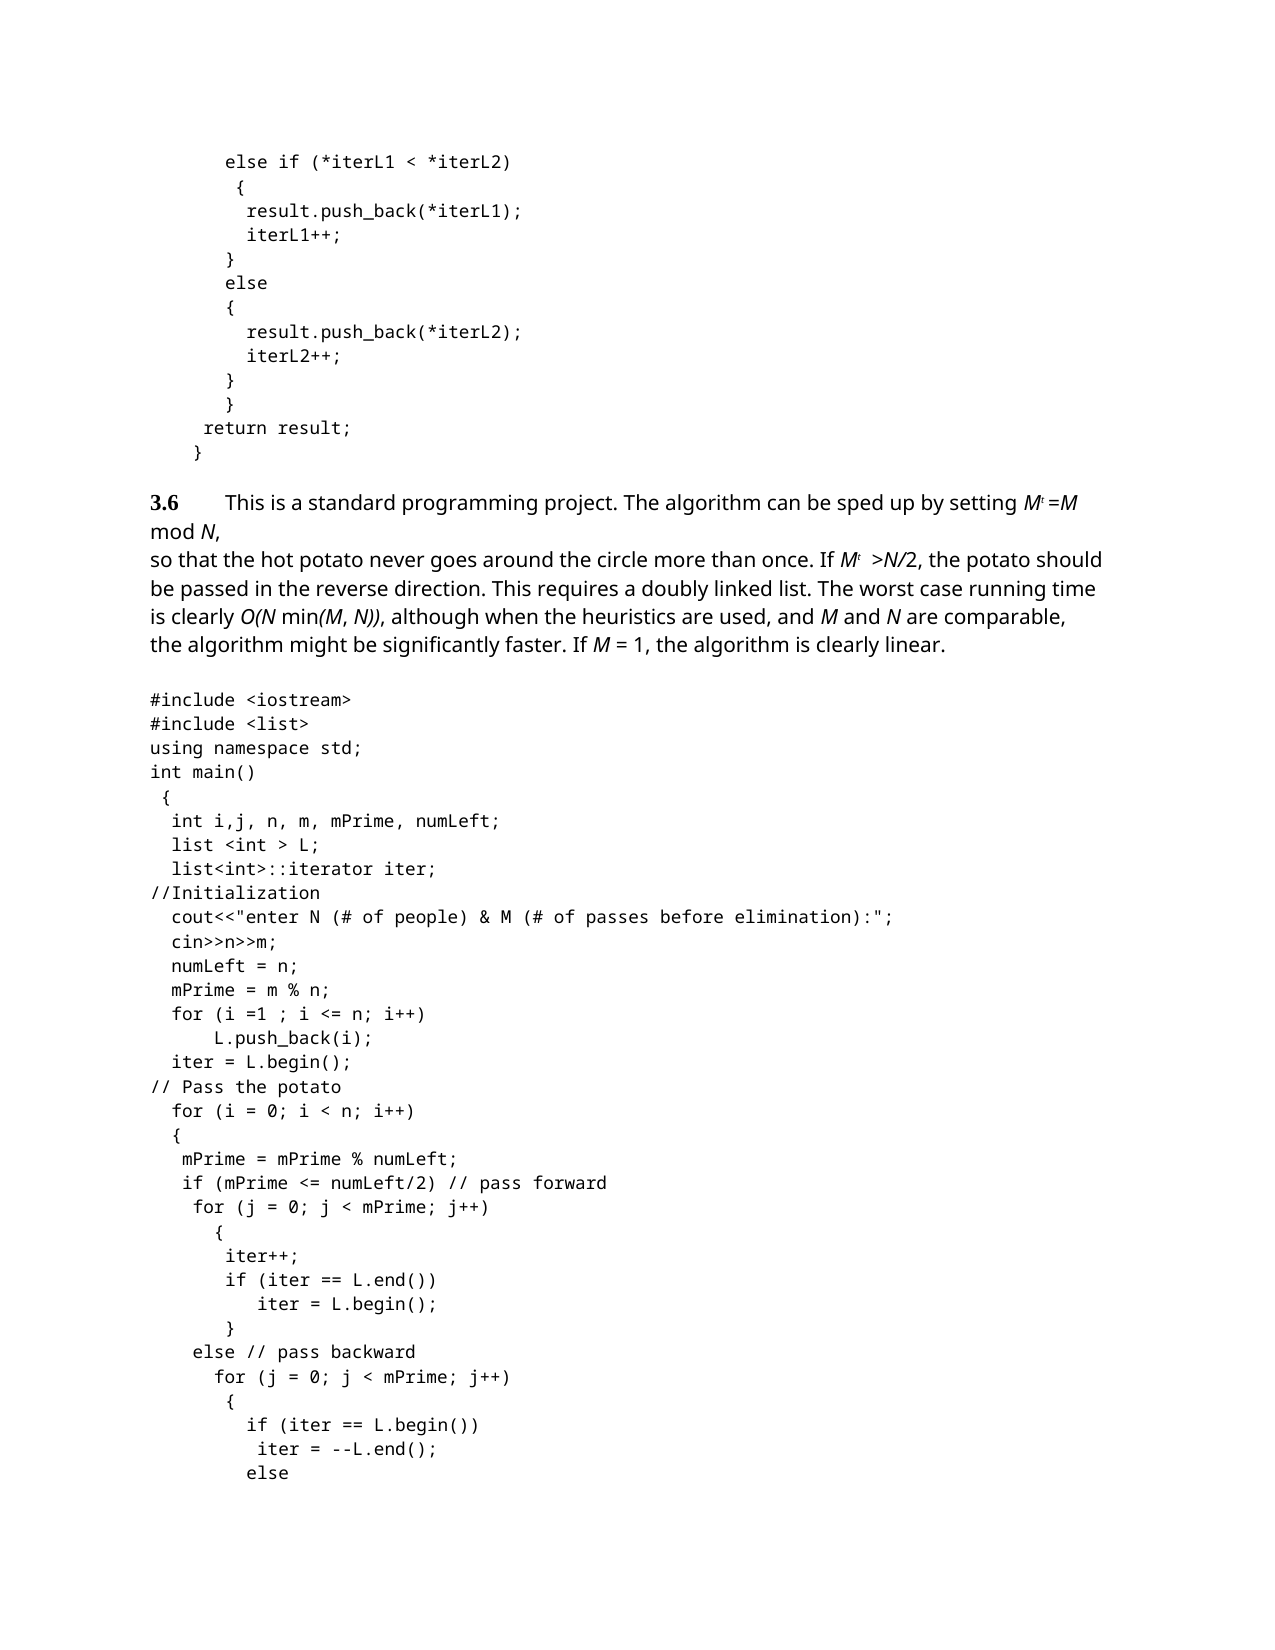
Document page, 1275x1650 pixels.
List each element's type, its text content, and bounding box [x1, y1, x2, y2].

text else [150, 1461, 1125, 1485]
text for (i =1 ; i <= n; i++) [150, 1002, 1125, 1026]
text if (iter == L.end()) [150, 1267, 1125, 1292]
text iterL2++; [150, 343, 1125, 367]
text // Pass the potato [150, 1074, 1125, 1098]
text #include <iostream> [150, 687, 1125, 712]
text { [150, 174, 1125, 198]
text cin>>n>>m; [150, 929, 1125, 953]
text is clearly O(N min(M, N)), although when the heuristics are used, and M and N are comparable, [150, 602, 1125, 631]
text iter++; [150, 1243, 1125, 1267]
text #include <list> [150, 712, 1125, 736]
text using namespace std; [150, 736, 1125, 760]
text } [150, 247, 1125, 271]
text mPrime = m % n; [150, 977, 1125, 1002]
text } [150, 1316, 1125, 1340]
text iter = L.begin(); [150, 1050, 1125, 1074]
text { [150, 295, 1125, 319]
text else [150, 271, 1125, 295]
text iter = --L.end(); [150, 1437, 1125, 1461]
text L.push_back(i); [150, 1026, 1125, 1050]
text so that the hot potato never goes around the circle more than once. If Mt >N/2, the potato should [150, 545, 1125, 574]
text //Initialization [150, 881, 1125, 905]
text list <int > L; [150, 832, 1125, 857]
text else // pass backward [150, 1340, 1125, 1364]
text if (mPrime <= numLeft/2) // pass forward [150, 1171, 1125, 1195]
text numLeft = n; [150, 953, 1125, 977]
text cout<<"enter N (# of people) & M (# of passes before elimination):"; [150, 905, 1125, 929]
text for (j = 0; j < mPrime; j++) [150, 1364, 1125, 1388]
text mPrime = mPrime % numLeft; [150, 1147, 1125, 1171]
text be passed in the reverse direction. This requires a doubly linked list. The worst case running time [150, 574, 1125, 602]
text } [150, 367, 1125, 392]
text return result; [150, 416, 1125, 440]
text result.push_back(*iterL1); [150, 198, 1125, 222]
text if (iter == L.begin()) [150, 1412, 1125, 1437]
text the algorithm might be significantly faster. If M = 1, the algorithm is clearly linear. [150, 631, 1125, 659]
text { [150, 1388, 1125, 1412]
text 3.6 This is a standard programming project. The algorithm can be sped up by setting Mt =M mod N, [150, 488, 1125, 545]
text result.push_back(*iterL2); [150, 319, 1125, 343]
text } [150, 392, 1125, 416]
text } [150, 440, 1125, 464]
text { [150, 1219, 1125, 1243]
text int main() [150, 760, 1125, 784]
text iter = L.begin(); [150, 1292, 1125, 1316]
text int i,j, n, m, mPrime, numLeft; [150, 808, 1125, 832]
text { [150, 784, 1125, 808]
text else if (*iterL1 < *iterL2) [150, 150, 1125, 174]
text for (i = 0; i < n; i++) [150, 1098, 1125, 1122]
text iterL1++; [150, 222, 1125, 247]
text for (j = 0; j < mPrime; j++) [150, 1195, 1125, 1219]
text list<int>::iterator iter; [150, 857, 1125, 881]
text { [150, 1122, 1125, 1147]
